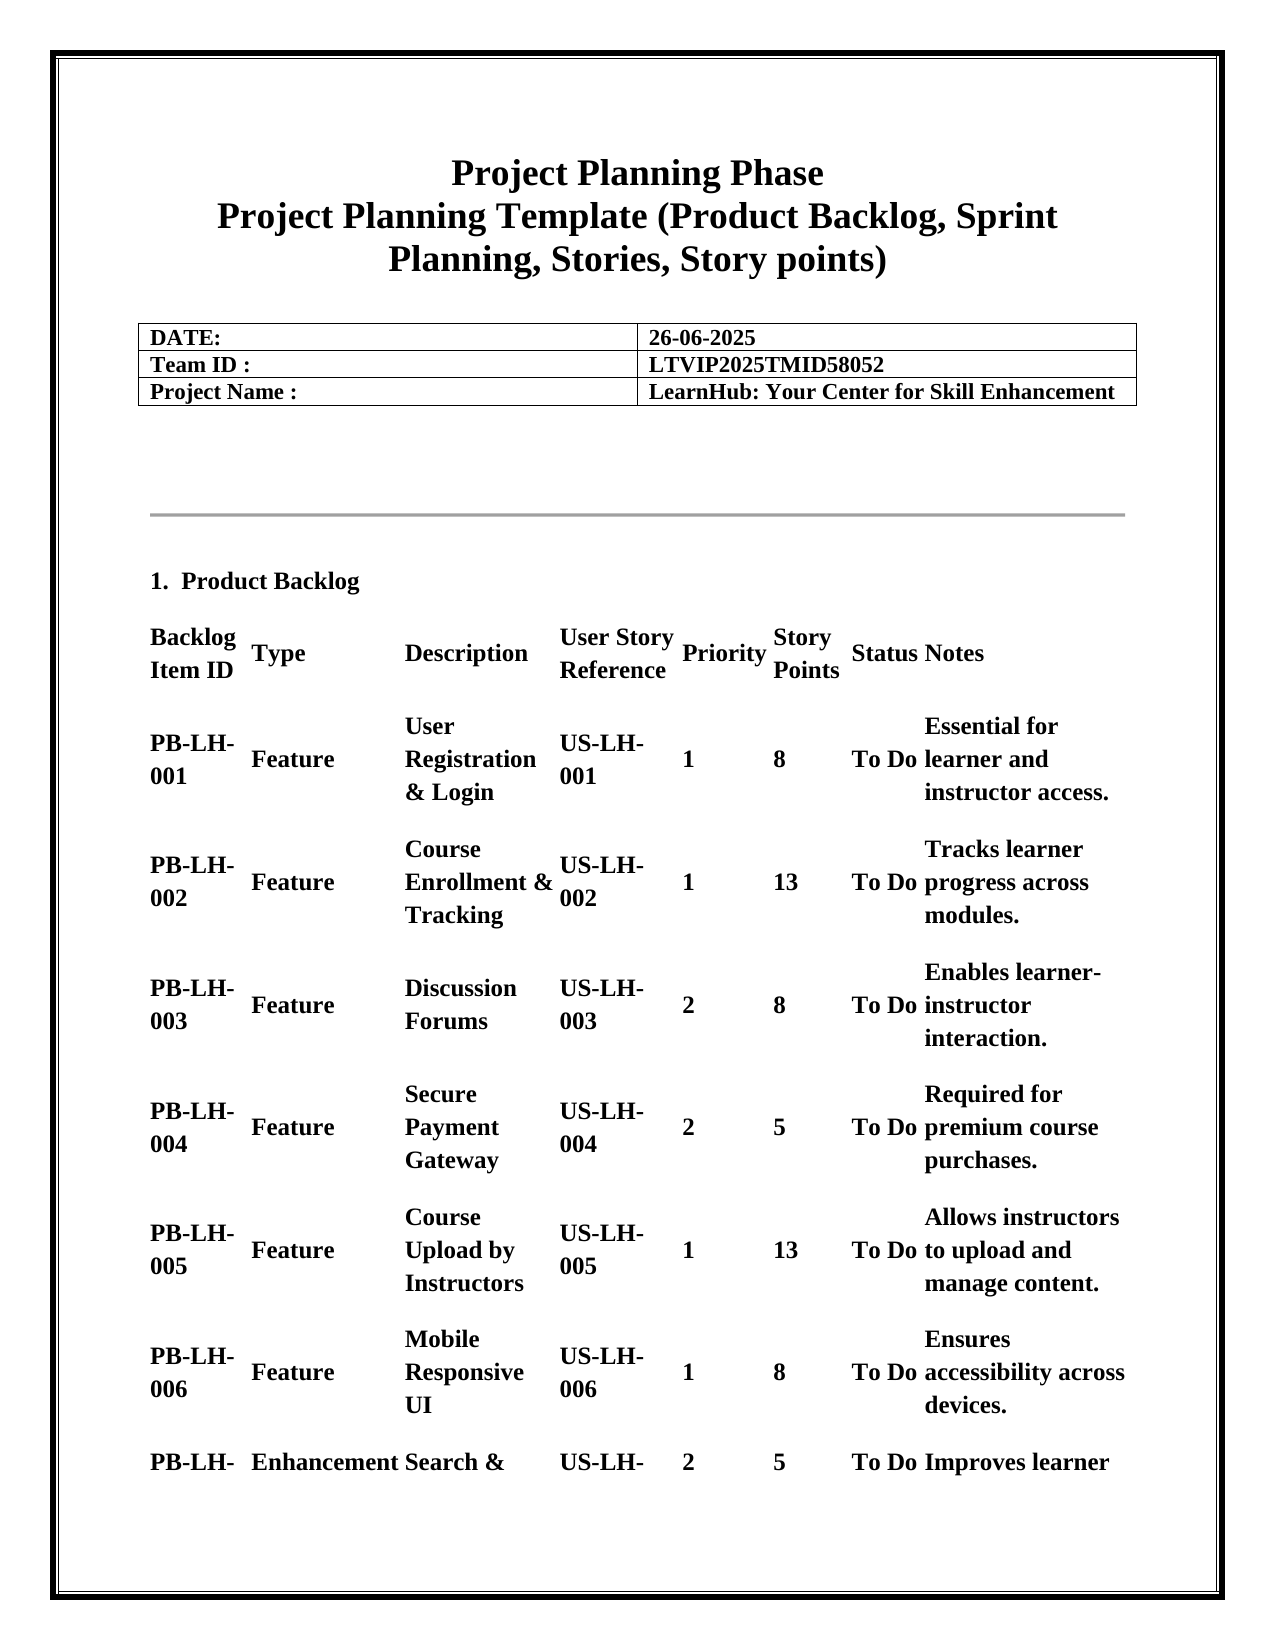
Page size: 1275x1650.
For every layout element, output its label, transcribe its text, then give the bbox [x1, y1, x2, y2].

table_header Story Points [771, 620, 850, 710]
table_cell 1 [681, 1200, 771, 1323]
table_cell To Do [850, 1323, 923, 1446]
table_cell PB-LH-001 [149, 710, 249, 832]
table_cell Feature [250, 710, 403, 832]
table_cell US-LH-006 [558, 1323, 681, 1446]
table_cell US-LH-007 [558, 1446, 681, 1477]
table_cell To Do [850, 710, 923, 832]
table_cell To Do [850, 955, 923, 1078]
text Project Planning Template (Product Backlog, Sprint Planning, Stories, Story points) [150, 193, 1125, 279]
table_cell PB-LH-004 [149, 1078, 249, 1200]
text 1. Product Backlog [150, 566, 1125, 595]
table_header Priority [681, 620, 771, 710]
table_cell To Do [850, 1200, 923, 1323]
table_header 26-06-2025 [638, 324, 1136, 350]
table_cell Feature [250, 955, 403, 1078]
table_cell 2 [681, 1446, 771, 1477]
table_cell 1 [681, 710, 771, 832]
table_cell PB-LH-006 [149, 1323, 249, 1446]
table_cell Feature [250, 1323, 403, 1446]
table_cell Search & Filter Courses [403, 1446, 558, 1477]
table_cell To Do [850, 1078, 923, 1200]
table_cell US-LH-005 [558, 1200, 681, 1323]
table_cell Essential for learner and instructor access. [923, 710, 1133, 832]
table_cell 8 [771, 1323, 850, 1446]
table_cell US-LH-002 [558, 833, 681, 955]
table_cell Tracks learner progress across modules. [923, 833, 1133, 955]
table_cell 8 [771, 955, 850, 1078]
table_cell PB-LH-007 [149, 1446, 249, 1477]
table_header Backlog Item ID [149, 620, 249, 710]
table_cell 1 [681, 1323, 771, 1446]
table_cell To Do [850, 833, 923, 955]
table_cell 8 [771, 710, 850, 832]
table_header DATE: [139, 324, 637, 350]
table_cell 5 [771, 1446, 850, 1477]
table_header Status [850, 620, 923, 710]
table_cell Mobile Responsive UI [403, 1323, 558, 1446]
table_cell Improves learner course discovery. [923, 1446, 1133, 1477]
table_cell Feature [250, 1200, 403, 1323]
table_cell PB-LH-005 [149, 1200, 249, 1323]
table_header Type [250, 620, 403, 710]
table_header User Story Reference [558, 620, 681, 710]
table_cell Discussion Forums [403, 955, 558, 1078]
table_cell PB-LH-003 [149, 955, 249, 1078]
table_cell 2 [681, 955, 771, 1078]
table_cell US-LH-004 [558, 1078, 681, 1200]
table_cell Feature [250, 1078, 403, 1200]
table_cell 1 [681, 833, 771, 955]
table_cell Enhancement [250, 1446, 403, 1477]
table_cell User Registration & Login [403, 710, 558, 832]
table_cell Team ID : [139, 351, 637, 377]
table_cell Project Name : [139, 378, 637, 405]
table_cell Secure Payment Gateway [403, 1078, 558, 1200]
table_cell To Do [850, 1446, 923, 1477]
table_cell Enables learner-instructor interaction. [923, 955, 1133, 1078]
table_cell LTVIP2025TMID58052 [638, 351, 1136, 377]
table_cell 5 [771, 1078, 850, 1200]
table_cell PB-LH-002 [149, 833, 249, 955]
table_cell US-LH-003 [558, 955, 681, 1078]
table_cell US-LH-001 [558, 710, 681, 832]
table_cell LearnHub: Your Center for Skill Enhancement [638, 378, 1136, 405]
table_cell 13 [771, 1200, 850, 1323]
table_cell Required for premium course purchases. [923, 1078, 1133, 1200]
table_header Description [403, 620, 558, 710]
table_cell Course Upload by Instructors [403, 1200, 558, 1323]
table_cell Ensures accessibility across devices. [923, 1323, 1133, 1446]
table_cell Feature [250, 833, 403, 955]
table_cell 13 [771, 833, 850, 955]
table_cell 2 [681, 1078, 771, 1200]
table_cell Course Enrollment & Tracking [403, 833, 558, 955]
table_cell Allows instructors to upload and manage content. [923, 1200, 1133, 1323]
table_header Notes [923, 620, 1133, 710]
text Project Planning Phase [150, 150, 1125, 193]
